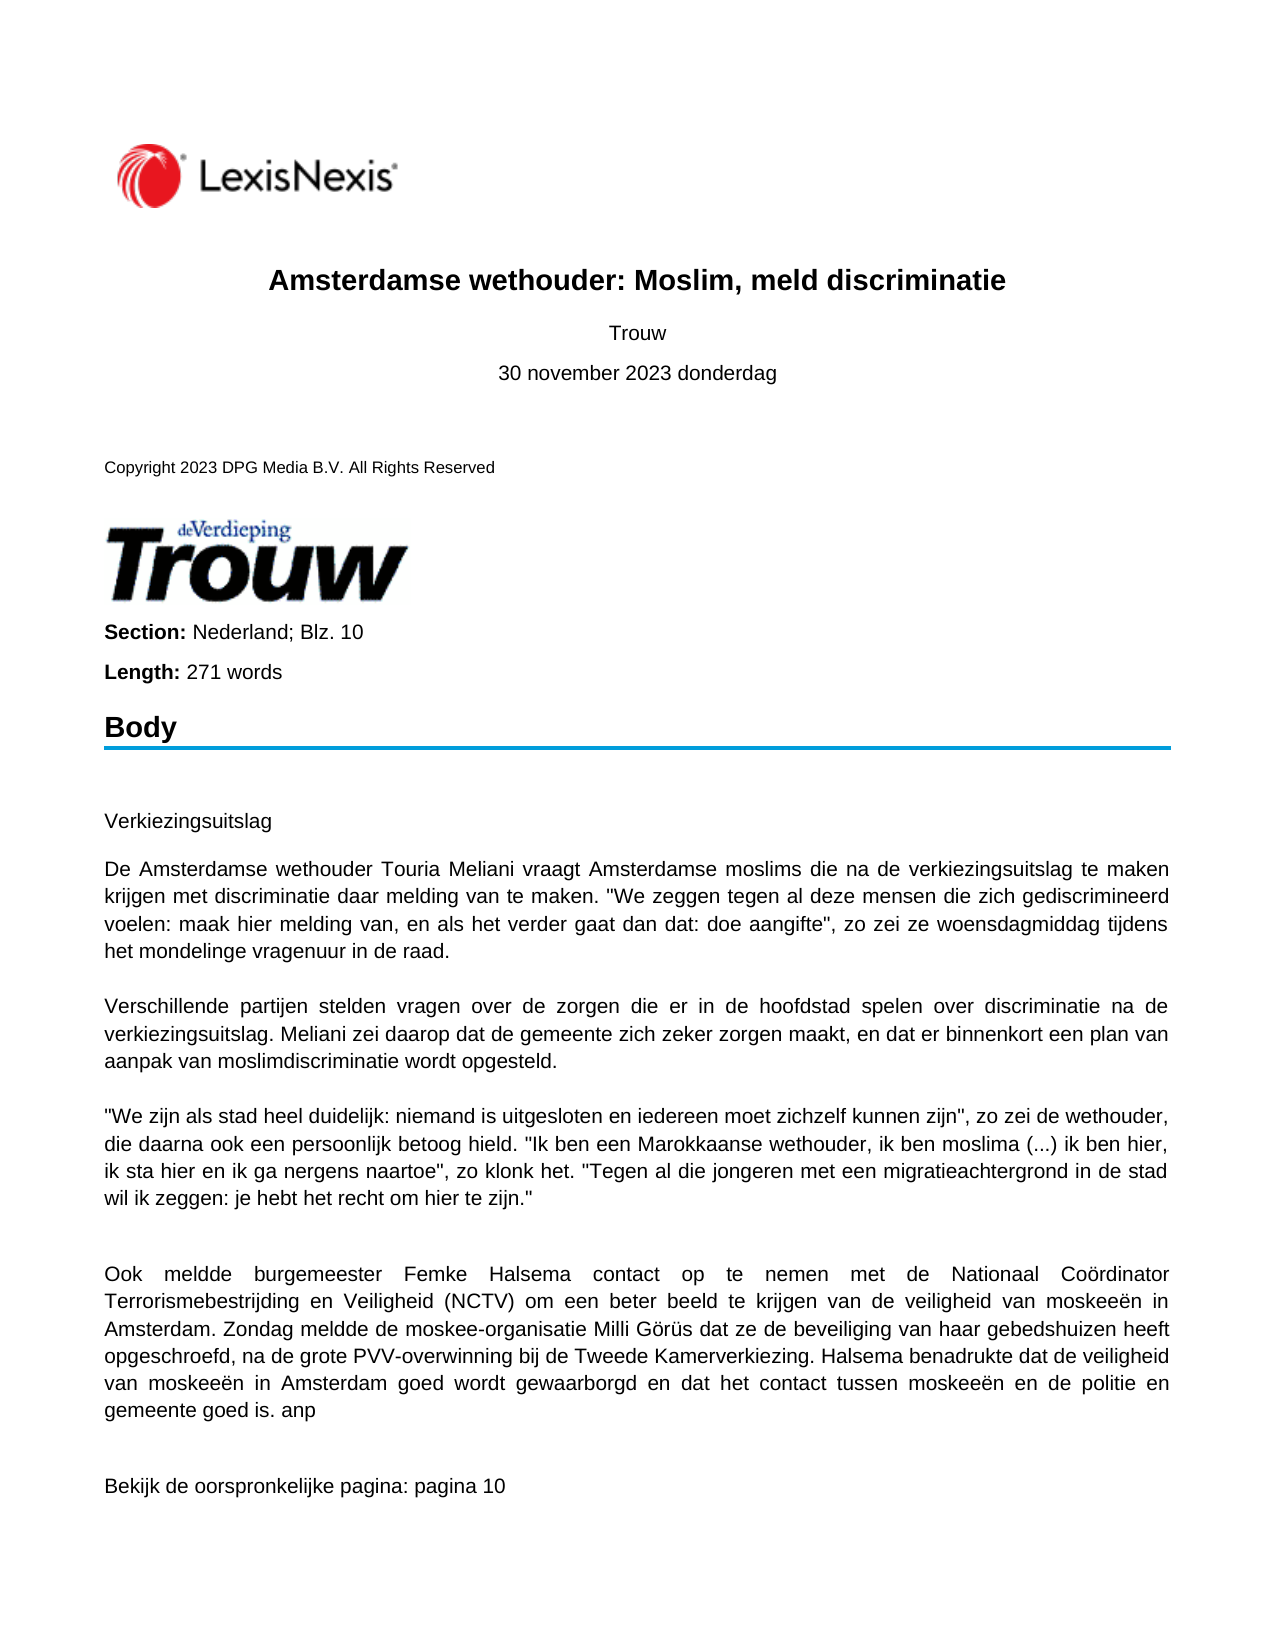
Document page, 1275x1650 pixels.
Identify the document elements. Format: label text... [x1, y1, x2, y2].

text Ook meldde burgemeester Femke Halsema contact op te nemen met de Nationaal Coördinator Terrorismebestrijding en Veiligheid (NCTV) om een beter beeld te krijgen van de veiligheid van moskeeën in Amsterdam. Zondag meldde de moskee-organisatie Milli Görüs dat ze de beveiliging van haar gebedshuizen heeft opgeschroefd, na de grote PVV-overwinning bij de Tweede Kamerverkiezing. Halsema benadrukte dat de veiligheid van moskeeën in Amsterdam goed wordt gewaarborgd en dat het contact tussen moskeeën en de politie en gemeente goed is. anp [104, 1259, 1171, 1422]
text Body [104, 709, 1171, 744]
text Bekijk de oorspronkelijke pagina: pagina 10 [104, 1471, 1171, 1498]
text "We zijn als stad heel duidelijk: niemand is uitgesloten en iedereen moet zichzelf kunnen zijn", zo zei de wethouder, die daarna ook een persoonlijk betoog hield. "Ik ben een Marokkaanse wethouder, ik ben moslima (...) ik ben hier, ik sta hier en ik ga nergens naartoe", zo klonk het. "Tegen al die jongeren met een migratieachtergrond in de stad wil ik zeggen: je hebt het recht om hier te zijn." [104, 1101, 1171, 1209]
text Verschillende partijen stelden vragen over de zorgen die er in de hoofdstad spelen over discriminatie na de verkiezingsuitslag. Meliani zei daarop dat de gemeente zich zeker zorgen maakt, en dat er binnenkort een plan van aanpak van moslimdiscriminatie wordt opgesteld. [104, 991, 1171, 1072]
text Verkiezingsuitslag [104, 806, 1171, 833]
text Trouw [104, 318, 1171, 345]
text Section: Nederland; Blz. 10 [104, 617, 1171, 644]
text 30 november 2023 donderdag [104, 357, 1171, 384]
text De Amsterdamse wethouder Touria Meliani vraagt Amsterdamse moslims die na de verkiezingsuitslag te maken krijgen met discriminatie daar melding van te maken. "We zeggen tegen al deze mensen die zich gediscrimineerd voelen: maak hier melding van, en als het verder gaat dan dat: doe aangifte", zo zei ze woensdagmiddag tijdens het mondelinge vragenuur in de raad. [104, 854, 1171, 962]
text Copyright 2023 DPG Media B.V. All Rights Reserved [104, 426, 1171, 477]
text Length: 271 words [104, 657, 1171, 684]
subtitle Amsterdamse wethouder: Moslim, meld discriminatie [104, 261, 1171, 297]
picture [104, 144, 412, 208]
